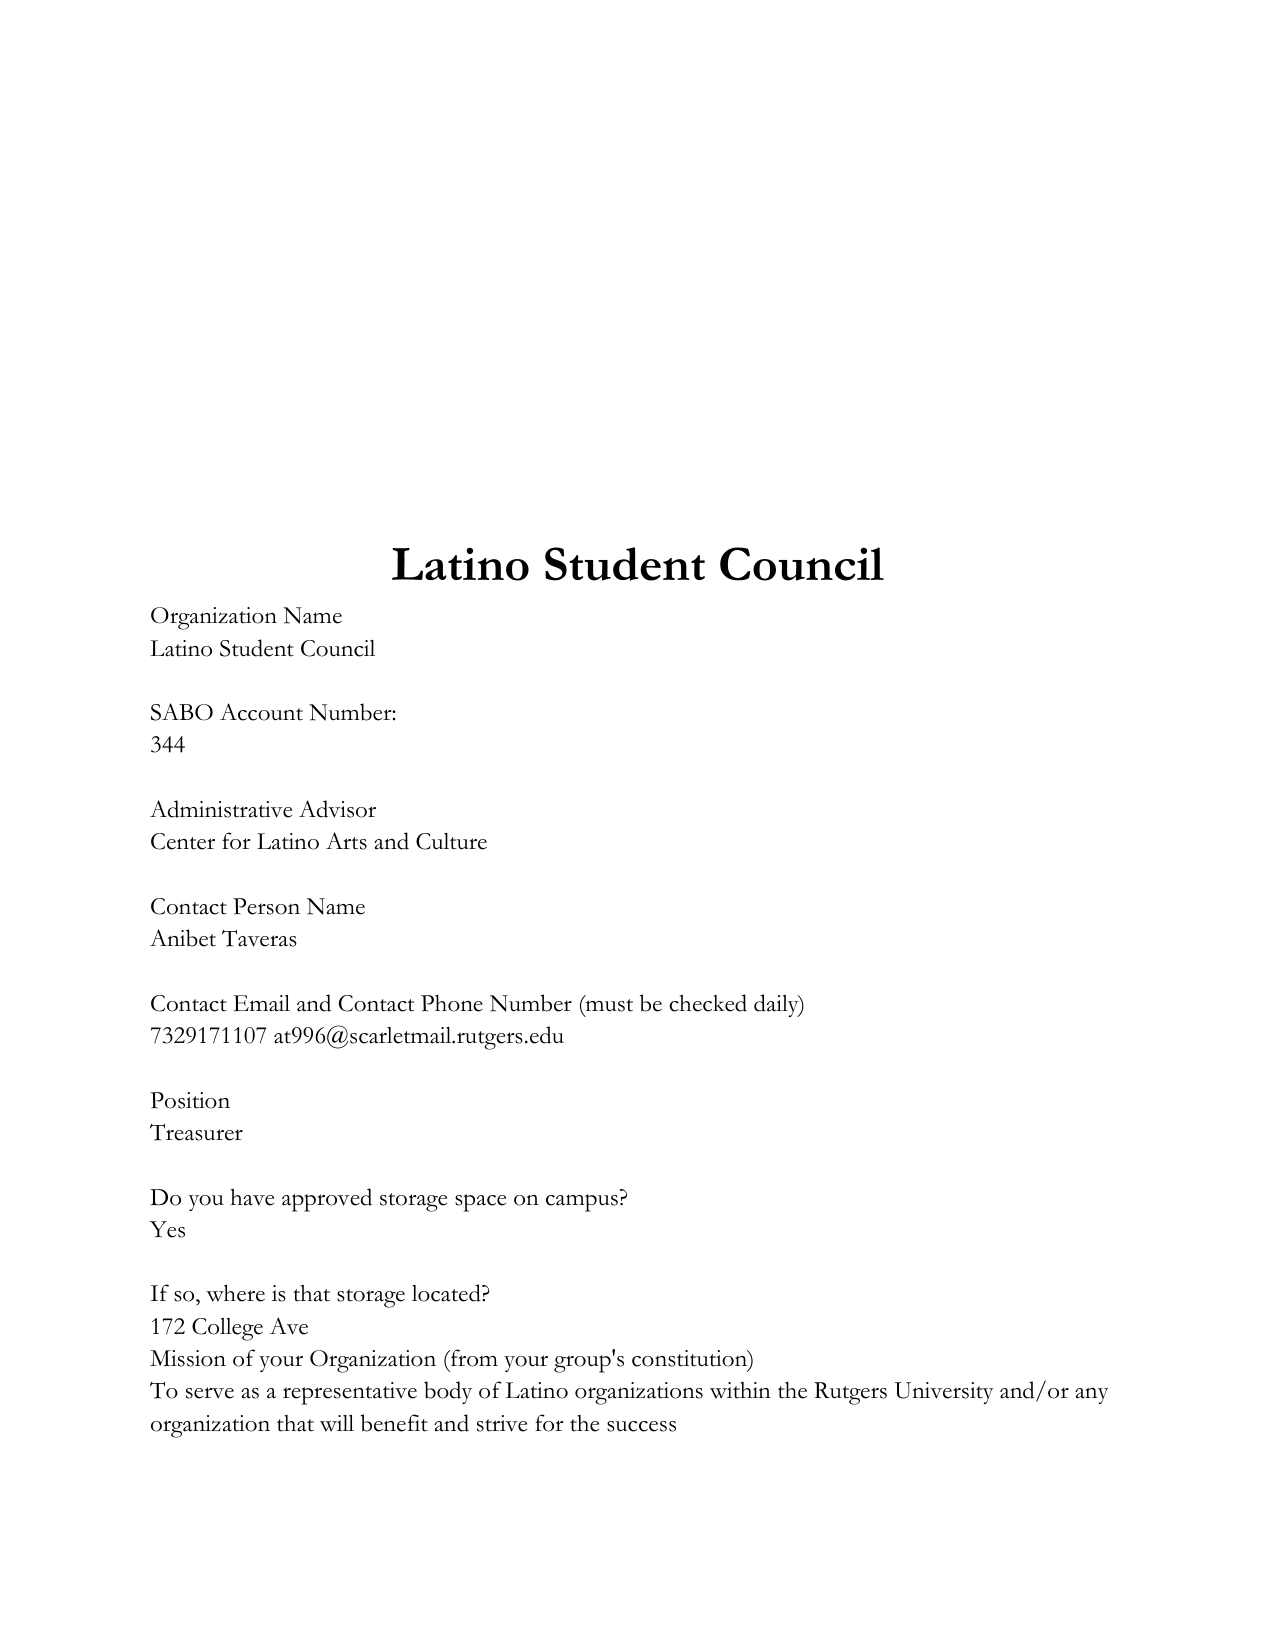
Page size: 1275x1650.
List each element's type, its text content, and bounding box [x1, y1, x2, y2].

text Latino Student Council [150, 537, 1125, 594]
text Mission of your Organization (from your group's constitution) [150, 1345, 1125, 1373]
text To serve as a representative body of Latino organizations within the Rutgers University and/or any organization that will benefit and strive for the success [150, 1377, 1125, 1438]
text 7329171107 at996@scarletmail.rutgers.edu [150, 1022, 1125, 1050]
text Treasurer [150, 1119, 1125, 1147]
text Contact Email and Contact Phone Number (must be checked daily) [150, 990, 1125, 1018]
text Anibet Taveras [150, 925, 1125, 953]
text Administrative Advisor [150, 796, 1125, 824]
text If so, where is that storage located? [150, 1280, 1125, 1308]
text Do you have approved storage space on campus? [150, 1183, 1125, 1212]
text 172 College Ave [150, 1313, 1125, 1341]
text Organization Name [150, 602, 1125, 630]
text SABO Account Number: [150, 699, 1125, 727]
text Yes [150, 1216, 1125, 1244]
text Position [150, 1087, 1125, 1115]
text Latino Student Council [150, 634, 1125, 663]
text 344 [150, 731, 1125, 759]
text Contact Person Name [150, 893, 1125, 921]
text Center for Latino Arts and Culture [150, 828, 1125, 856]
